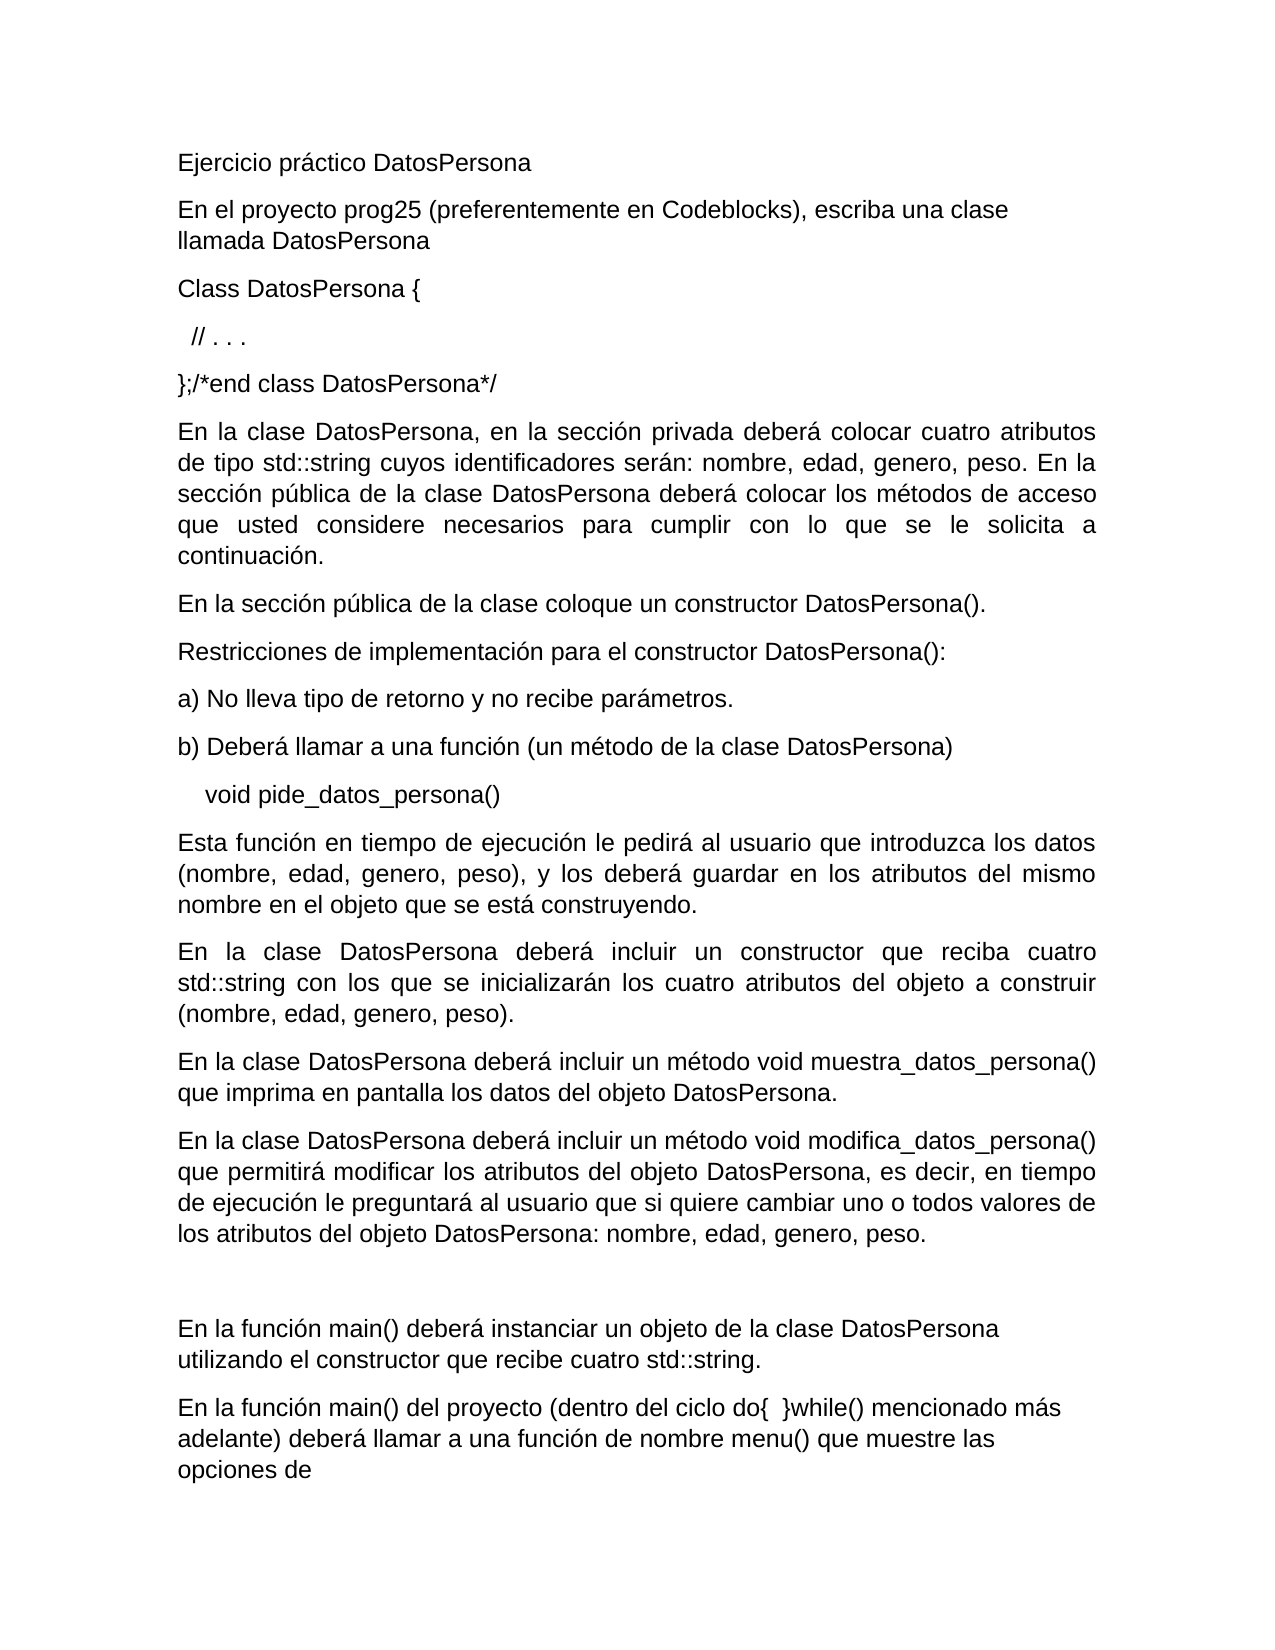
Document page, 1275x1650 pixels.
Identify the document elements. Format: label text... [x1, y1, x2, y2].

text En la clase DatosPersona deberá incluir un método void muestra_datos_persona() que imprima en pantalla los datos del objeto DatosPersona. [177, 1047, 1098, 1107]
text void pide_datos_persona() [177, 780, 1098, 809]
text En la clase DatosPersona, en la sección privada deberá colocar cuatro atributos de tipo std::string cuyos identificadores serán: nombre, edad, genero, peso. En la sección pública de la clase DatosPersona deberá colocar los métodos de acceso que usted considere necesarios para cumplir con lo que se le solicita a continuación. [177, 417, 1098, 570]
text Esta función en tiempo de ejecución le pedirá al usuario que introduzca los datos (nombre, edad, genero, peso), y los deberá guardar en los atributos del mismo nombre en el objeto que se está construyendo. [177, 828, 1098, 918]
text };/*end class DatosPersona*/ [177, 369, 1098, 398]
text En la clase DatosPersona deberá incluir un constructor que reciba cuatro std::string con los que se inicializarán los cuatro atributos del objeto a construir (nombre, edad, genero, peso). [177, 937, 1098, 1028]
text Ejercicio práctico DatosPersona [177, 148, 1098, 176]
text En la función main() del proyecto (dentro del ciclo do{ }while() mencionado más adelante) deberá llamar a una función de nombre menu() que muestre las opciones de [177, 1393, 1098, 1484]
text Restricciones de implementación para el constructor DatosPersona(): [177, 637, 1098, 666]
text Class DatosPersona { [177, 274, 1098, 303]
text a) No lleva tipo de retorno y no recibe parámetros. [177, 684, 1098, 713]
text En la función main() deberá instanciar un objeto de la clase DatosPersona utilizando el constructor que recibe cuatro std::string. [177, 1314, 1098, 1374]
text En la sección pública de la clase coloque un constructor DatosPersona(). [177, 589, 1098, 618]
text b) Deberá llamar a una función (un método de la clase DatosPersona) [177, 732, 1098, 761]
text En el proyecto prog25 (preferentemente en Codeblocks), escriba una clase llamada DatosPersona [177, 195, 1098, 255]
text // . . . [177, 322, 1098, 351]
text En la clase DatosPersona deberá incluir un método void modifica_datos_persona() que permitirá modificar los atributos del objeto DatosPersona, es decir, en tiempo de ejecución le preguntará al usuario que si quiere cambiar uno o todos valores de los atributos del objeto DatosPersona: nombre, edad, genero, peso. [177, 1126, 1098, 1248]
